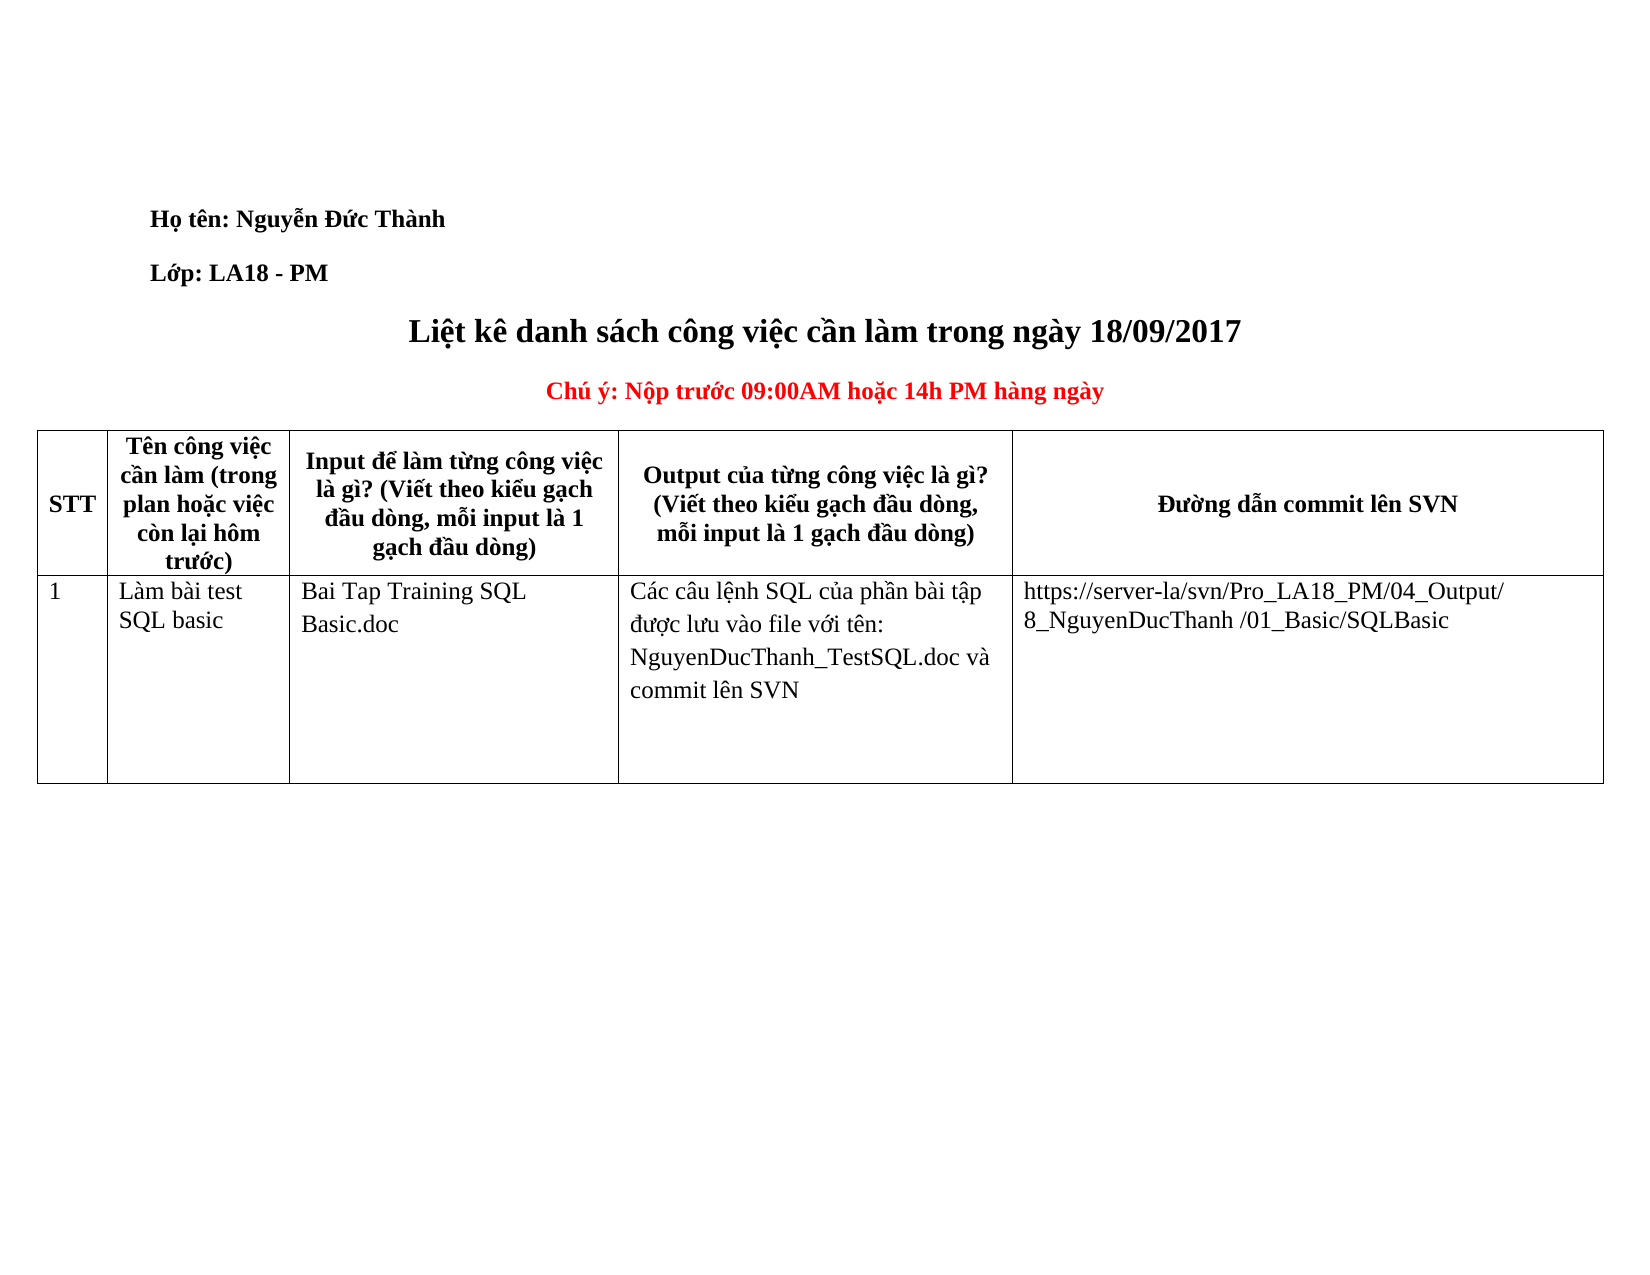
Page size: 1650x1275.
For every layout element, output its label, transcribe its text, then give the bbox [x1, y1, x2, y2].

table_cell 1 [38, 576, 107, 783]
table_cell Làm bài test SQL basic [108, 576, 289, 783]
table_cell Các câu lệnh SQL của phần bài tập được lưu vào file với tên: NguyenDucThanh_TestSQL.doc và commit lên SVN [619, 576, 1012, 783]
table_cell https://server-la/svn/Pro_LA18_PM/04_Output/8_NguyenDucThanh /01_Basic/SQLBasic [1013, 576, 1603, 783]
text Chú ý: Nộp trước 09:00AM hoặc 14h PM hàng ngày [150, 376, 1500, 405]
table_header Output của từng công việc là gì? (Viết theo kiểu gạch đầu dòng, mỗi input là 1 gạch đầu dòng) [619, 431, 1012, 575]
text Họ tên: Nguyễn Đức Thành [150, 204, 1500, 233]
table_header Input để làm từng công việc là gì? (Viết theo kiểu gạch đầu dòng, mỗi input là 1 gạch đầu dòng) [290, 431, 618, 575]
text Lớp: LA18 - PM [150, 258, 1500, 286]
table_header Đường dẫn commit lên SVN [1013, 431, 1603, 575]
table_cell Bai Tap Training SQL Basic.doc [290, 576, 618, 783]
table_header Tên công việc cần làm (trong plan hoặc việc còn lại hôm trước) [108, 431, 289, 575]
table_header STT [38, 431, 107, 575]
text Liệt kê danh sách công việc cần làm trong ngày 18/09/2017 [150, 312, 1500, 350]
